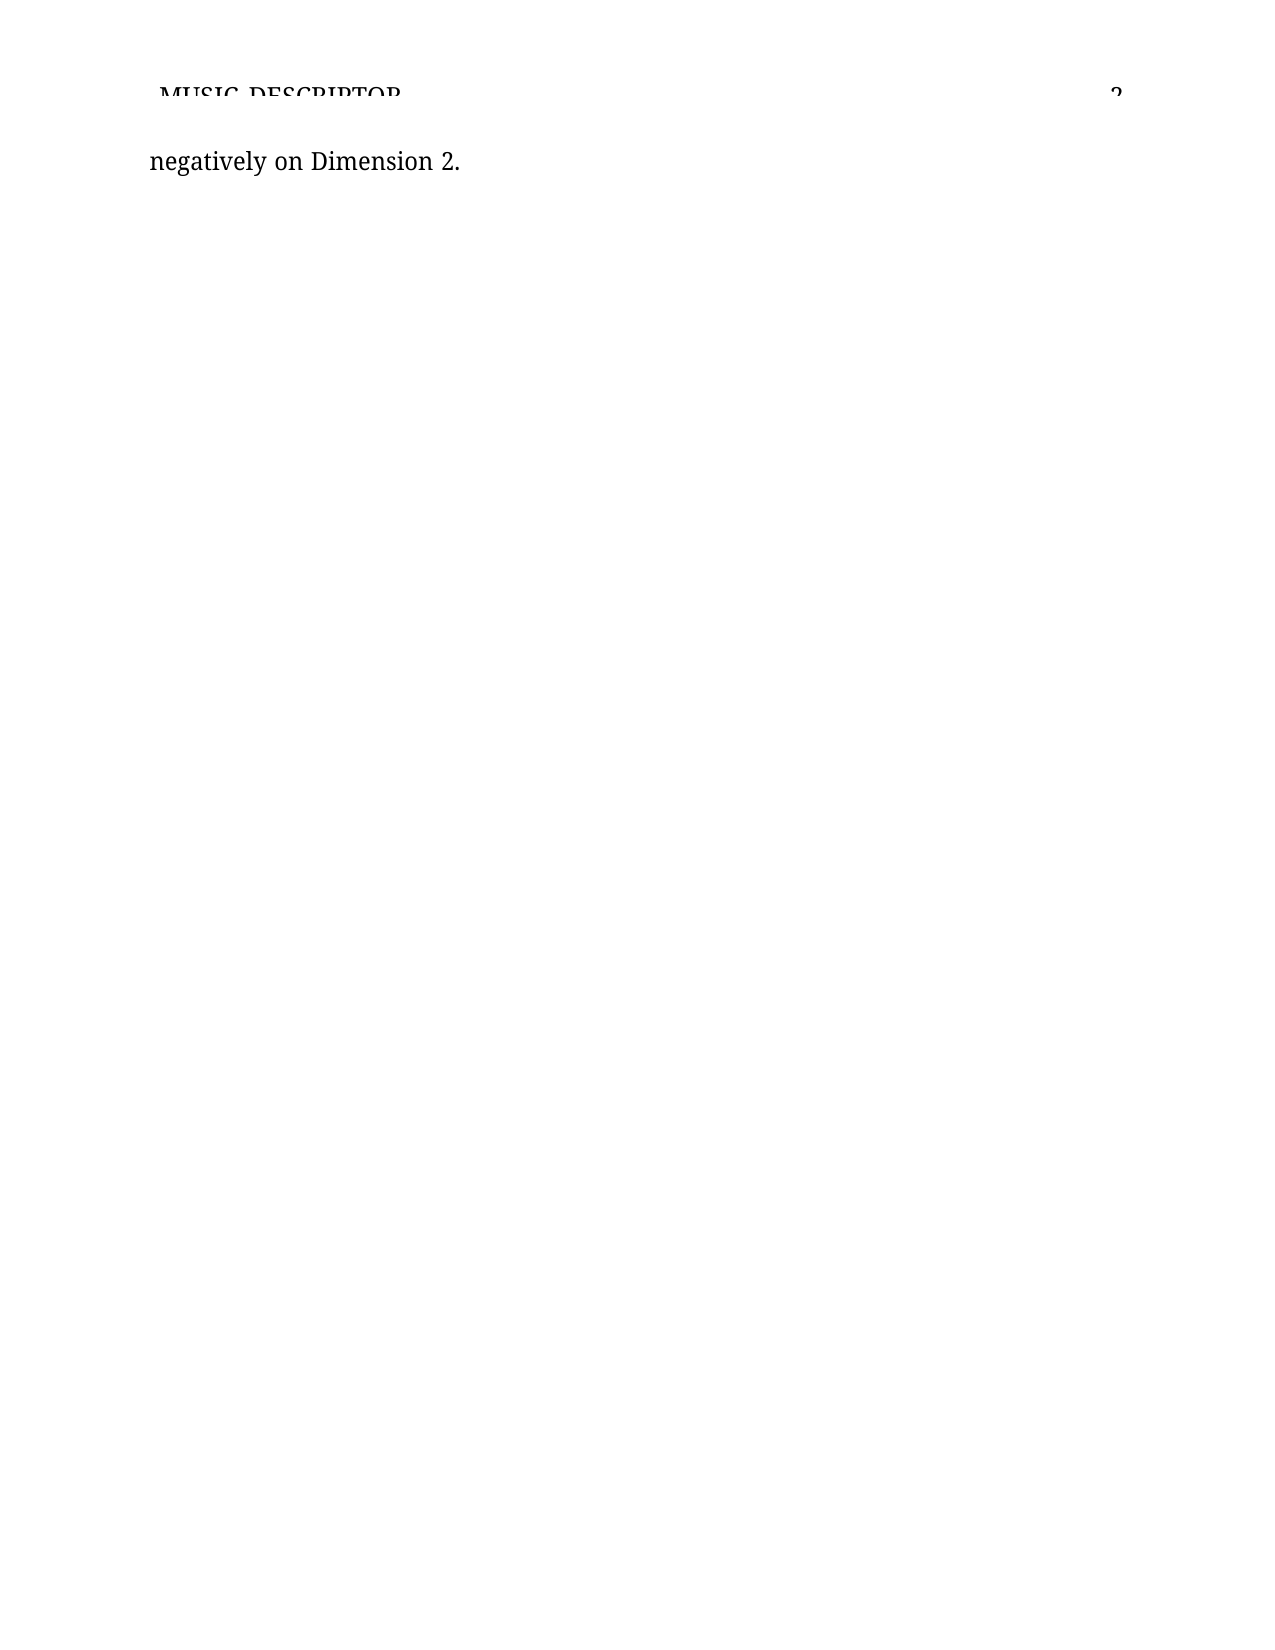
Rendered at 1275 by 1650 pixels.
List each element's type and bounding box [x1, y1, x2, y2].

text [149, 144, 1139, 178]
